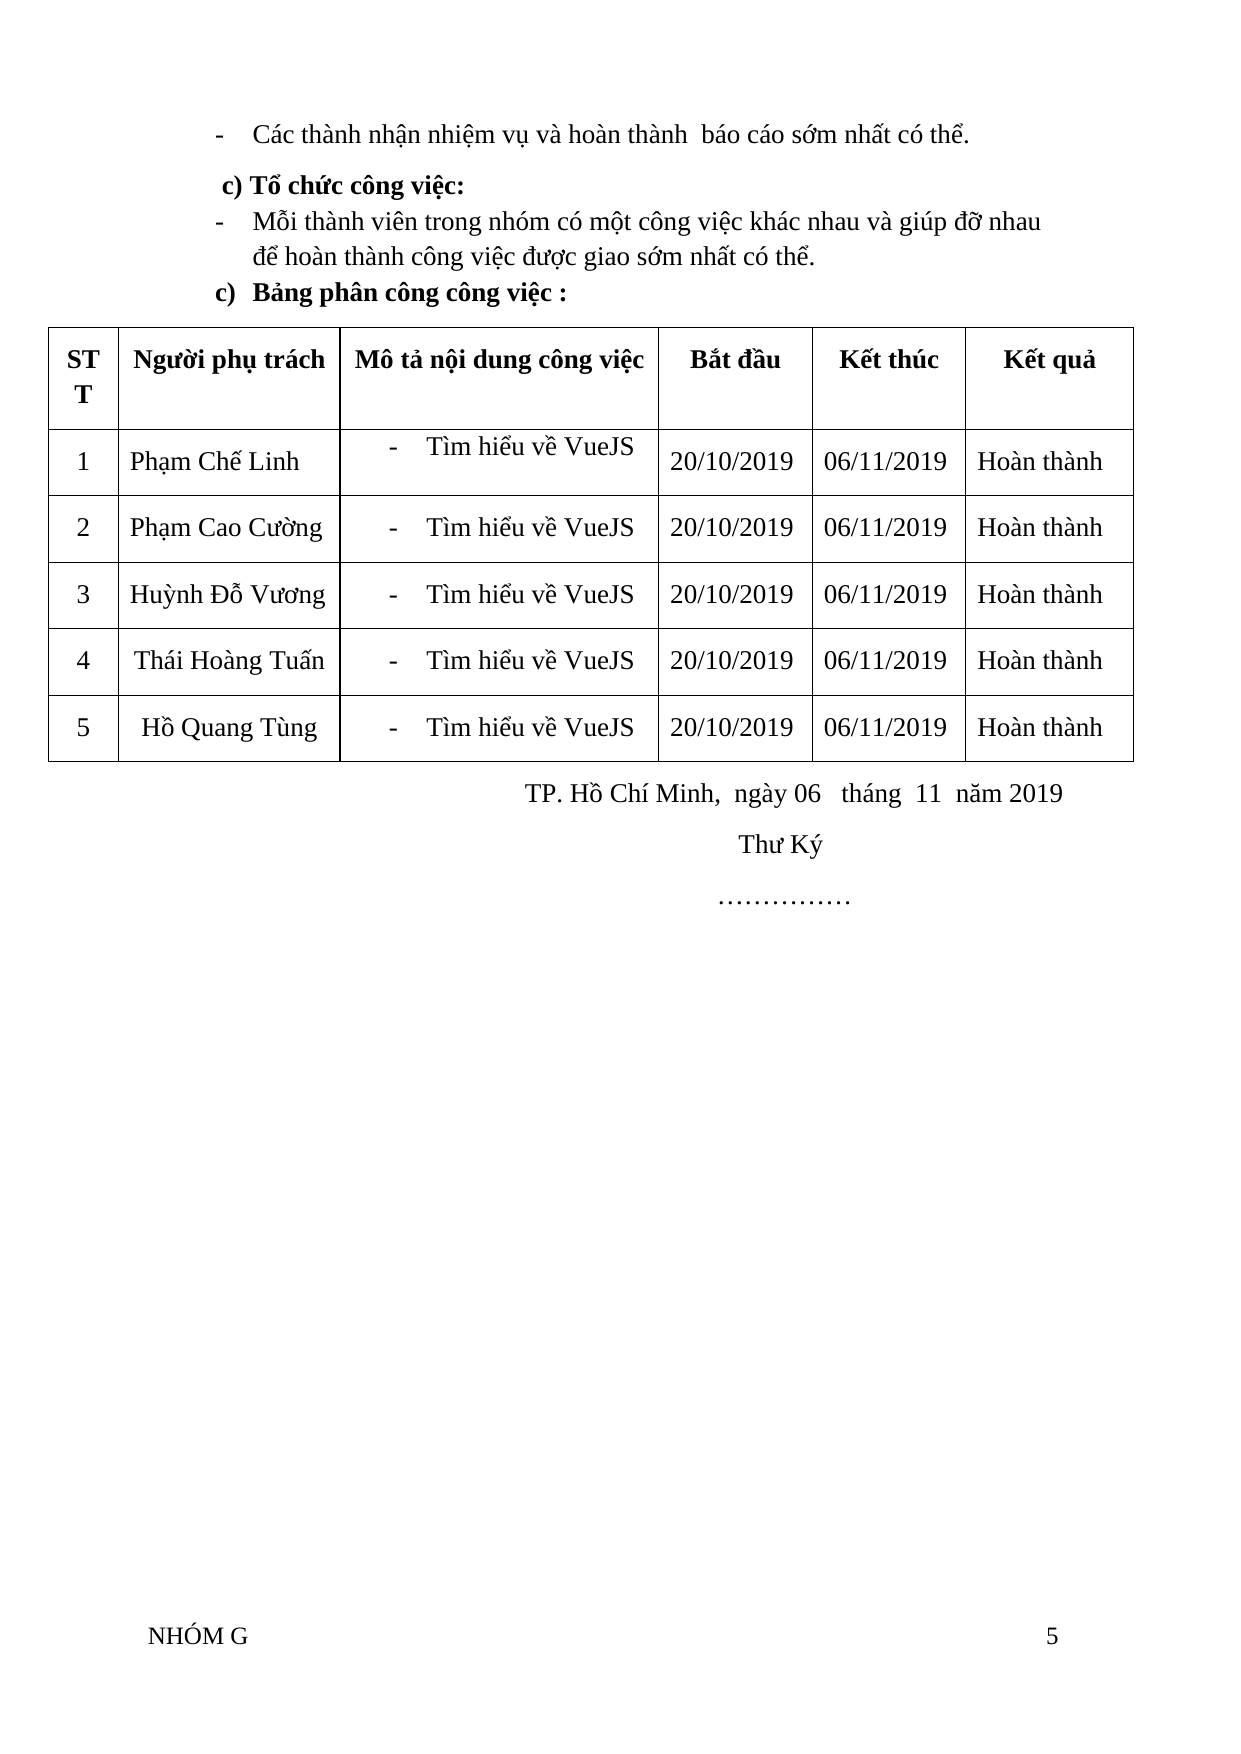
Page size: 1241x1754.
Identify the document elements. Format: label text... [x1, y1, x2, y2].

table_cell 3 [49, 563, 118, 628]
table_cell Huỳnh Đỗ Vương [119, 563, 339, 628]
table_header Mô tả nội dung công việc [341, 328, 658, 429]
table_cell 1 [49, 430, 118, 495]
table_header Kết thúc [813, 328, 965, 429]
list Các thành nhận nhiệm vụ và hoàn thành báo cáo sớm nhất có thể. [215, 118, 1063, 149]
table_cell Hồ Quang Tùng [119, 696, 339, 761]
table_cell Tìm hiểu về VueJS [341, 563, 658, 628]
table_cell 20/10/2019 [659, 430, 812, 495]
table_cell Hoàn thành [966, 496, 1133, 562]
table_cell 06/11/2019 [813, 696, 965, 761]
table_cell Thái Hoàng Tuấn [119, 629, 339, 695]
table_cell Tìm hiểu về VueJS [341, 629, 658, 695]
table_cell Hoàn thành [966, 430, 1133, 495]
table_cell 06/11/2019 [813, 430, 965, 495]
table_cell 06/11/2019 [813, 496, 965, 562]
table_cell Tìm hiểu về VueJS [341, 496, 658, 562]
table_cell 20/10/2019 [659, 629, 812, 695]
table_cell 4 [49, 629, 118, 695]
table_cell 20/10/2019 [659, 563, 812, 628]
table_cell Hoàn thành [966, 563, 1133, 628]
text TP. Hồ Chí Minh, ngày 06 tháng 11 năm 2019 [118, 777, 1063, 808]
table_cell Tìm hiểu về VueJS [341, 696, 658, 761]
table_cell 2 [49, 496, 118, 562]
text Thư Ký [177, 828, 1063, 859]
table_header Người phụ trách [119, 328, 339, 429]
table_header STT [49, 328, 118, 429]
list c) Tổ chức công việc: [222, 169, 1063, 200]
table_cell 20/10/2019 [659, 696, 812, 761]
table_cell Phạm Cao Cường [119, 496, 339, 562]
table_cell 06/11/2019 [813, 629, 965, 695]
table_cell Hoàn thành [966, 696, 1133, 761]
table_cell 06/11/2019 [813, 563, 965, 628]
table_cell 20/10/2019 [659, 496, 812, 562]
table_header Bắt đầu [659, 328, 812, 429]
list Bảng phân công công việc : [215, 276, 1063, 307]
table_cell Tìm hiểu về VueJS [341, 430, 658, 495]
list Mỗi thành viên trong nhóm có một công việc khác nhau và giúp đỡ nhau để hoàn thành công việc được giao sớm nhất có thể. [215, 204, 1063, 271]
table_header Kết quả [966, 328, 1133, 429]
table_cell Phạm Chế Linh [119, 430, 339, 495]
text …………… [177, 879, 1063, 910]
table_cell 5 [49, 696, 118, 761]
table_cell Hoàn thành [966, 629, 1133, 695]
